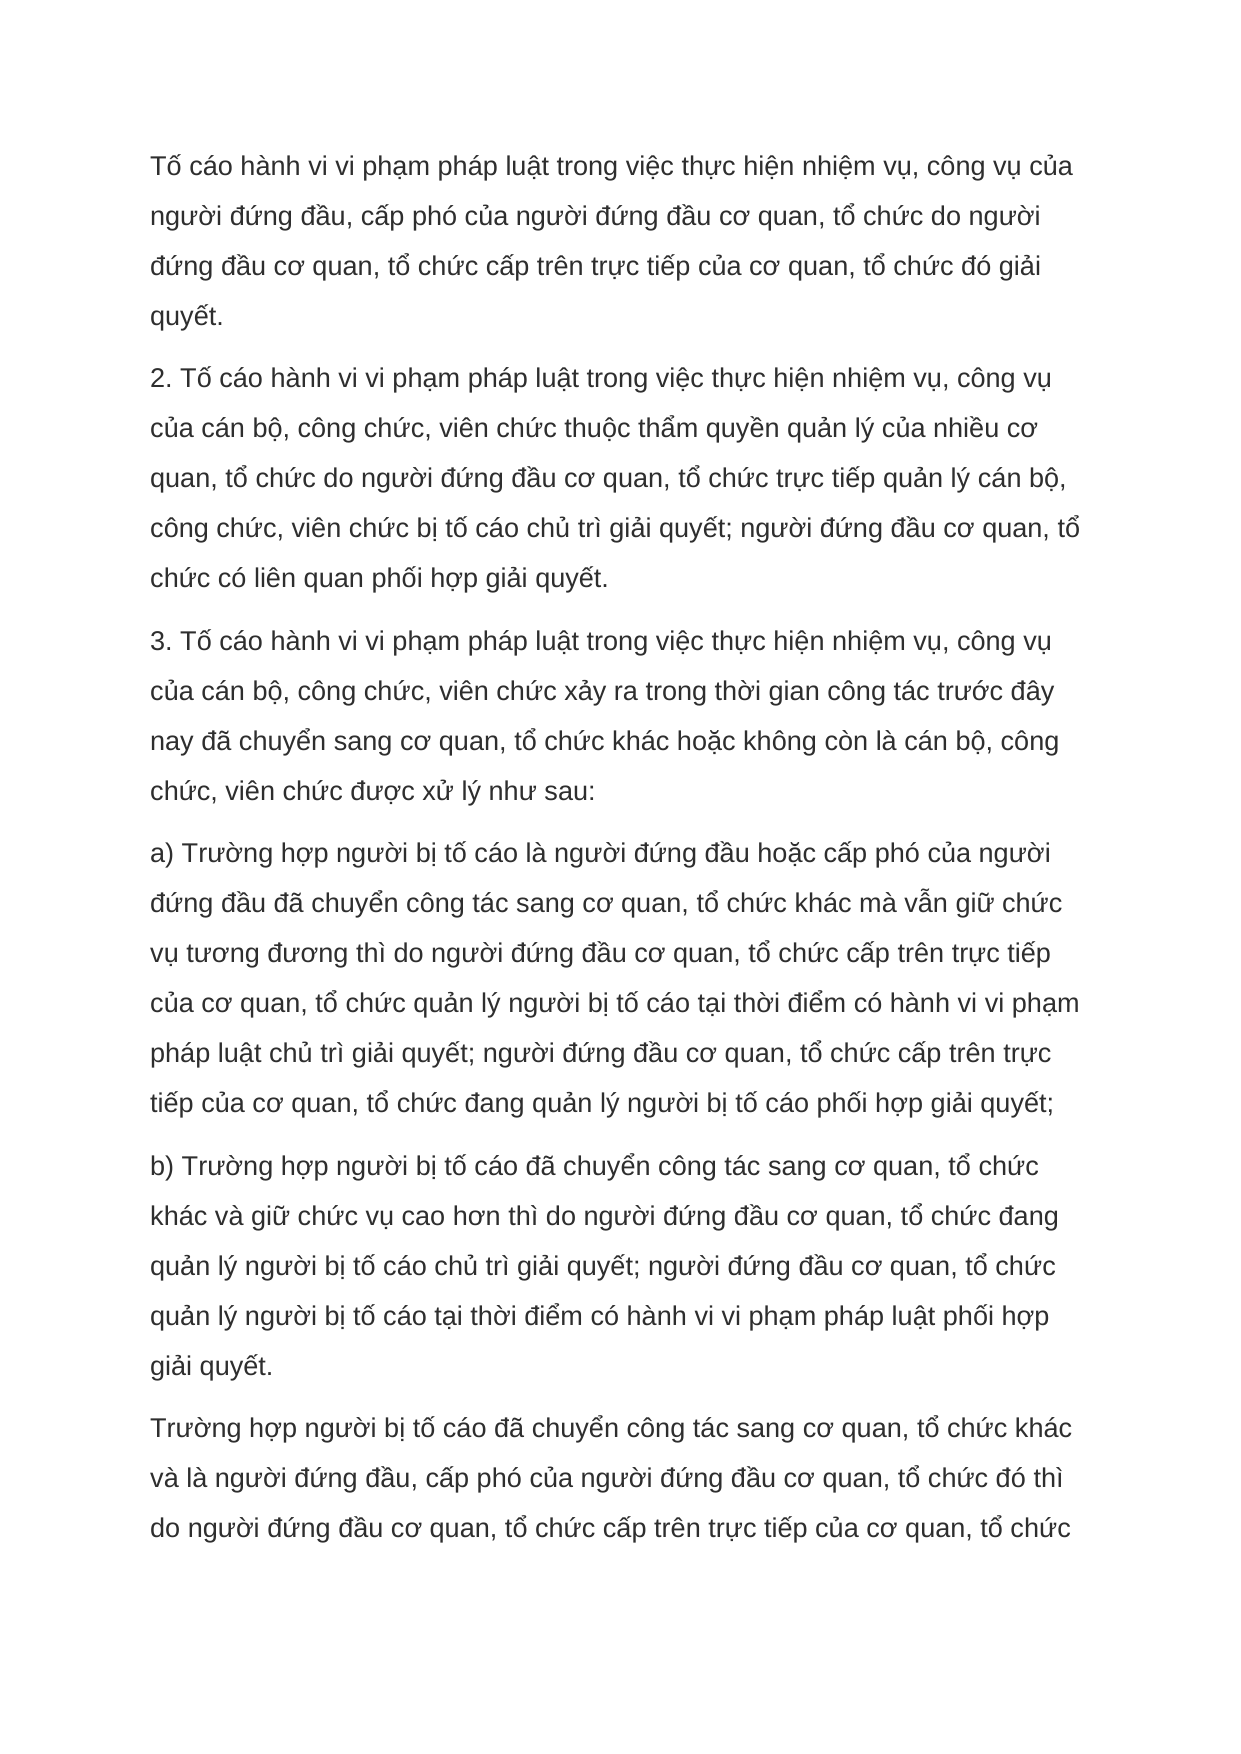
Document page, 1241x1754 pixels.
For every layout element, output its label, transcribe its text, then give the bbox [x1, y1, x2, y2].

text a) Trường hợp người bị tố cáo là người đứng đầu hoặc cấp phó của người đứng đầu đã chuyển công tác sang cơ quan, tổ chức khác mà vẫn giữ chức vụ tương đương thì do người đứng đầu cơ quan, tổ chức cấp trên trực tiếp của cơ quan, tổ chức quản lý người bị tố cáo tại thời điểm có hành vi vi phạm pháp luật chủ trì giải quyết; người đứng đầu cơ quan, tổ chức cấp trên trực tiếp của cơ quan, tổ chức đang quản lý người bị tố cáo phối hợp giải quyết; [150, 837, 1090, 1119]
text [150, 1412, 1090, 1544]
text Tố cáo hành vi vi phạm pháp luật trong việc thực hiện nhiệm vụ, công vụ của người đứng đầu, cấp phó của người đứng đầu cơ quan, tổ chức do người đứng đầu cơ quan, tổ chức cấp trên trực tiếp của cơ quan, tổ chức đó giải quyết. [150, 150, 1090, 331]
text b) Trường hợp người bị tố cáo đã chuyển công tác sang cơ quan, tổ chức khác và giữ chức vụ cao hơn thì do người đứng đầu cơ quan, tổ chức đang quản lý người bị tố cáo chủ trì giải quyết; người đứng đầu cơ quan, tổ chức quản lý người bị tố cáo tại thời điểm có hành vi vi phạm pháp luật phối hợp giải quyết. [150, 1150, 1090, 1381]
text 2. Tố cáo hành vi vi phạm pháp luật trong việc thực hiện nhiệm vụ, công vụ của cán bộ, công chức, viên chức thuộc thẩm quyền quản lý của nhiều cơ quan, tổ chức do người đứng đầu cơ quan, tổ chức trực tiếp quản lý cán bộ, công chức, viên chức bị tố cáo chủ trì giải quyết; người đứng đầu cơ quan, tổ chức có liên quan phối hợp giải quyết. [150, 362, 1090, 594]
text 3. Tố cáo hành vi vi phạm pháp luật trong việc thực hiện nhiệm vụ, công vụ của cán bộ, công chức, viên chức xảy ra trong thời gian công tác trước đây nay đã chuyển sang cơ quan, tổ chức khác hoặc không còn là cán bộ, công chức, viên chức được xử lý như sau: [150, 625, 1090, 806]
